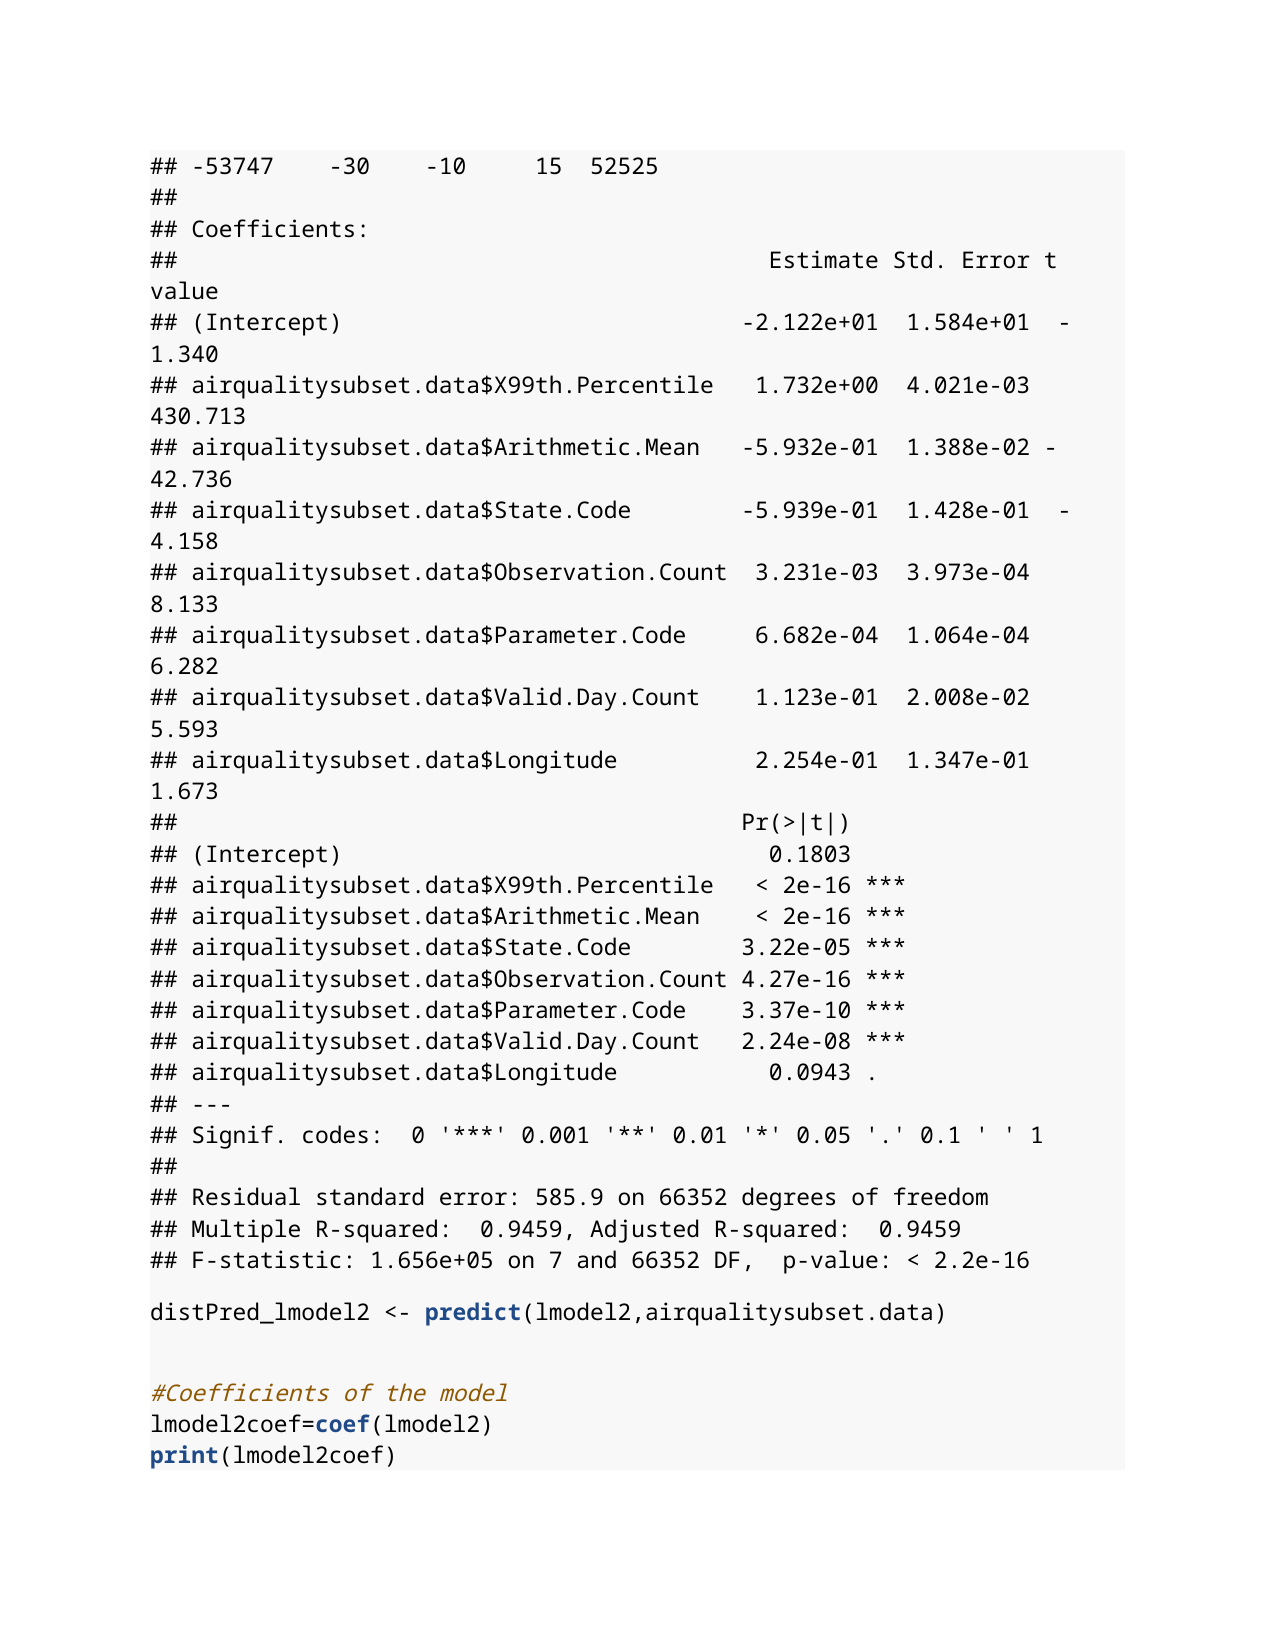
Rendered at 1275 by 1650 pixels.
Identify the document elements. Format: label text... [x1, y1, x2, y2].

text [150, 150, 1125, 1275]
text #Coefficients of the model lmodel2coef=coef(lmodel2) print(lmodel2coef) [397, 1377, 1125, 1470]
text distPred_lmodel2 <- predict(lmodel2,airqualitysubset.data) [150, 1296, 1125, 1356]
